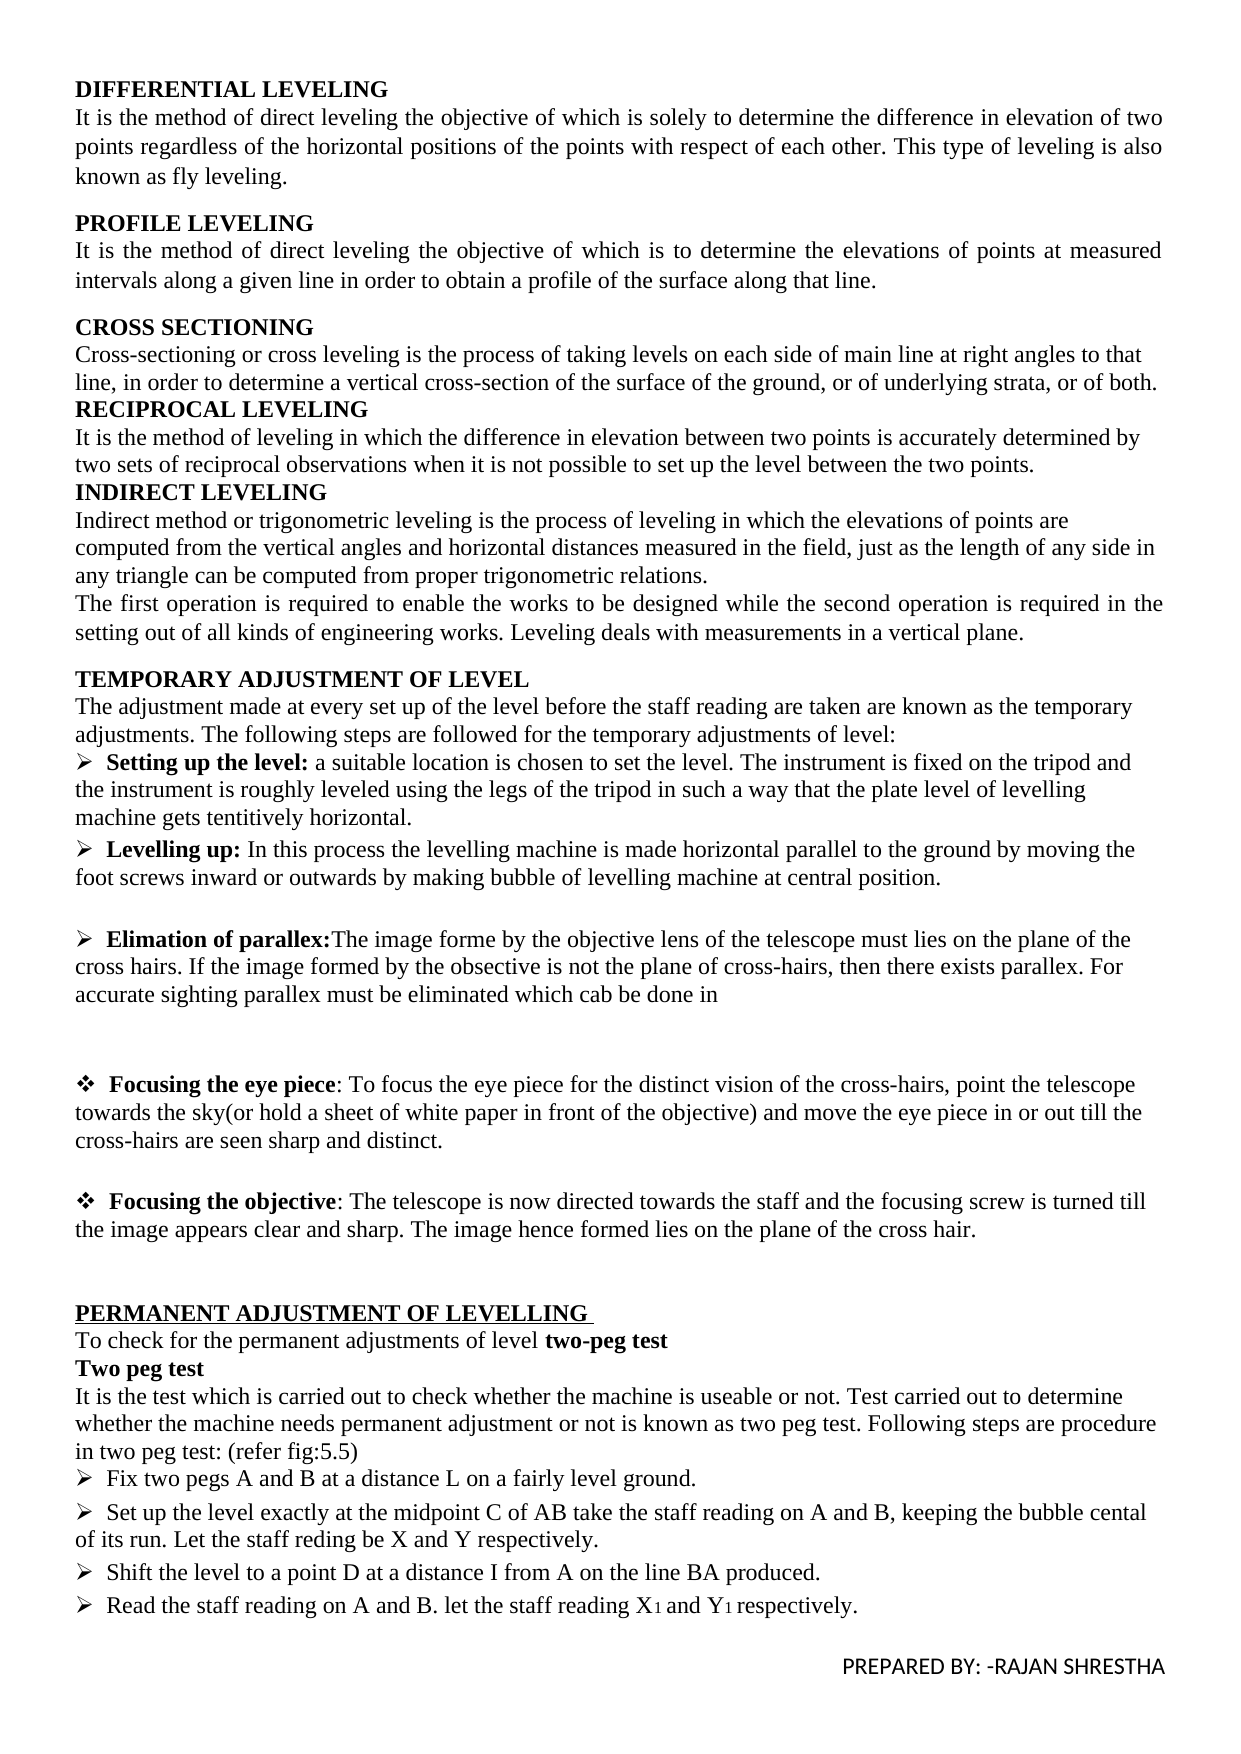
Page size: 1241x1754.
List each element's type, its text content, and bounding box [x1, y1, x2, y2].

text It is the method of direct leveling the objective of which is solely to determine the difference in elevation of two points regardless of the horizontal positions of the points with respect of each other. This type of leveling is also known as fly leveling. [75, 103, 1165, 190]
text Indirect method or trigonometric leveling is the process of leveling in which the elevations of points are computed from the vertical angles and horizontal distances measured in the field, just as the length of any side in any triangle can be computed from proper trigonometric relations. [75, 506, 1165, 588]
text Two peg test [75, 1354, 1165, 1382]
text PROFILE LEVELING [75, 209, 1165, 236]
text Fix two pegs A and B at a distance L on a fairly level ground. [75, 1464, 1165, 1492]
text RECIPROCAL LEVELING [75, 395, 1165, 423]
text Elimation of parallex:The image forme by the objective lens of the telescope must lies on the plane of the cross hairs. If the image formed by the obsective is not the plane of cross-hairs, then there exists parallex. For accurate sighting parallex must be eliminated which cab be done in [75, 925, 1165, 1008]
text The adjustment made at every set up of the level before the staff reading are taken are known as the temporary adjustments. The following steps are followed for the temporary adjustments of level: [75, 692, 1165, 748]
text Focusing the eye piece: To focus the eye piece for the distinct vision of the cross-hairs, point the telescope towards the sky(or hold a sheet of white paper in front of the objective) and move the eye piece in or out till the cross-hairs are seen sharp and distinct. [75, 1070, 1165, 1153]
text Read the staff reading on A and B. let the staff reading X1 and Y1 respectively. [75, 1591, 1165, 1619]
text To check for the permanent adjustments of level two-peg test [75, 1326, 1165, 1354]
text It is the method of direct leveling the objective of which is to determine the elevations of points at measured intervals along a given line in order to obtain a profile of the surface along that line. [75, 236, 1165, 294]
text INDIRECT LEVELING [75, 478, 1165, 506]
text CROSS SECTIONING [75, 312, 1165, 340]
text It is the test which is carried out to check whether the machine is useable or not. Test carried out to determine whether the machine needs permanent adjustment or not is known as two peg test. Following steps are procedure in two peg test: (refer fig:5.5) [75, 1382, 1165, 1464]
text DIFFERENTIAL LEVELING [75, 75, 1165, 103]
text Set up the level exactly at the midpoint C of AB take the staff reading on A and B, keeping the bubble cental of its run. Let the staff reding be X and Y respectively. [75, 1497, 1165, 1553]
text Focusing the objective: The telescope is now directed towards the staff and the focusing screw is turned till the image appears clear and sharp. The image hence formed lies on the plane of the cross hair. [75, 1187, 1165, 1242]
text PERMANENT ADJUSTMENT OF LEVELLING [75, 1299, 1165, 1326]
text It is the method of leveling in which the difference in elevation between two points is accurately determined by two sets of reciprocal observations when it is not possible to set up the level between the two points. [75, 423, 1165, 478]
text The first operation is required to enable the works to be designed while the second operation is required in the setting out of all kinds of engineering works. Leveling deals with measurements in a vertical plane. [75, 588, 1165, 646]
text Levelling up: In this process the levelling machine is made horizontal parallel to the ground by moving the foot screws inward or outwards by making bubble of levelling machine at central position. [75, 836, 1165, 891]
text Cross-sectioning or cross leveling is the process of taking levels on each side of main line at right angles to that line, in order to determine a vertical cross-section of the surface of the ground, or of underlying strata, or of both. [75, 340, 1165, 395]
text Setting up the level: a suitable location is chosen to set the level. The instrument is fixed on the tripod and the instrument is roughly leveled using the legs of the tripod in such a way that the plate level of levelling machine gets tentitively horizontal. [75, 748, 1165, 830]
text Shift the level to a point D at a distance I from A on the line BA produced. [75, 1558, 1165, 1586]
text TEMPORARY ADJUSTMENT OF LEVEL [75, 665, 1165, 692]
